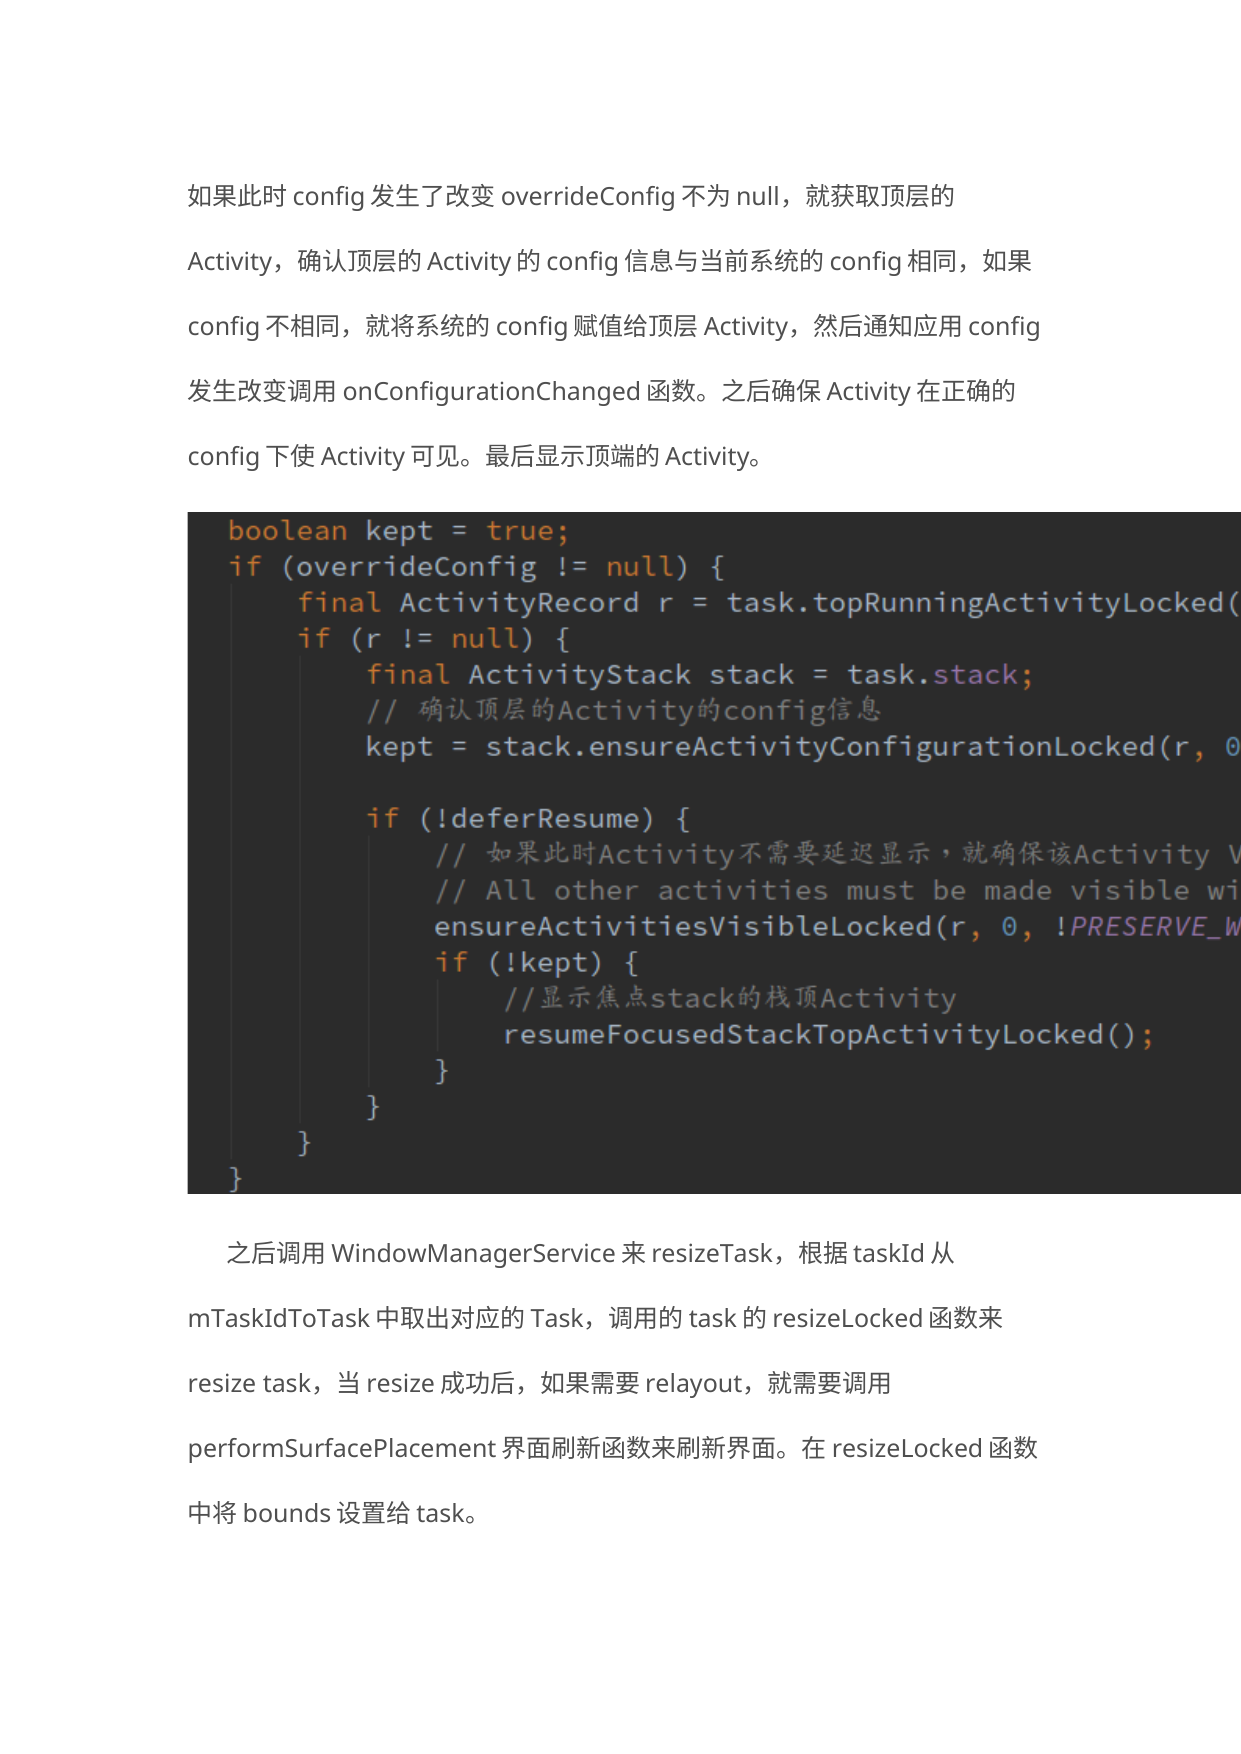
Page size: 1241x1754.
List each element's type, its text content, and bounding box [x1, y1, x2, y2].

text 之后调用WindowManagerService来resizeTask，根据taskId从mTaskIdToTask中取出对应的Task，调用的task的resizeLocked函数来resize task，当resize成功后，如果需要relayout，就需要调用performSurfacePlacement界面刷新函数来刷新界面。在resizeLocked函数中将bounds设置给task。 [187, 1219, 1053, 1544]
picture [187, 512, 1241, 1194]
text 如果此时config发生了改变overrideConfig不为null，就获取顶层的Activity，确认顶层的Activity的config信息与当前系统的config相同，如果config不相同，就将系统的config赋值给顶层Activity，然后通知应用config发生改变调用onConfigurationChanged函数。之后确保Activity在正确的config下使Activity可见。最后显示顶端的Activity。 [187, 162, 1053, 487]
